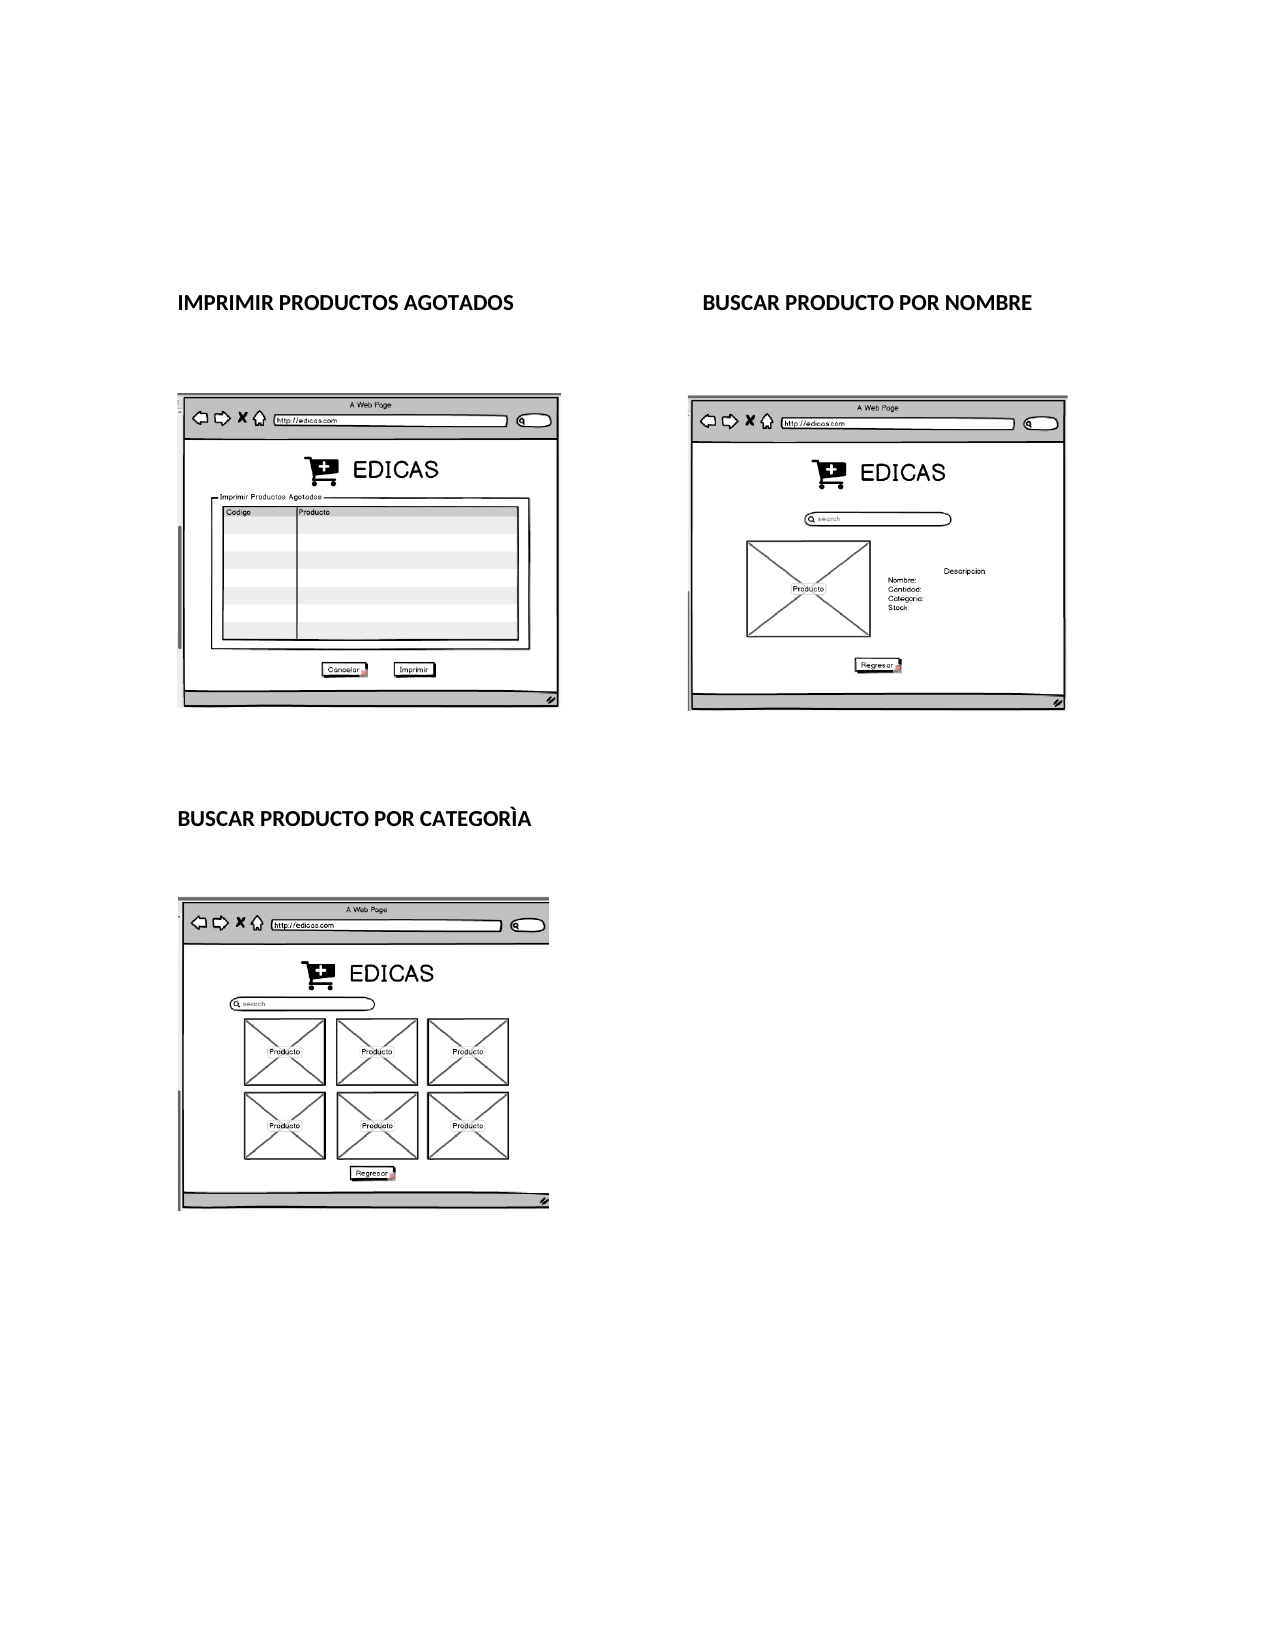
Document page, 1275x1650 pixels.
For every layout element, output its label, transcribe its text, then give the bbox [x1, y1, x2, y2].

picture [177, 393, 561, 708]
picture [177, 896, 553, 1212]
text IMPRIMIR PRODUCTOS AGOTADOS BUSCAR PRODUCTO POR NOMBRE [177, 288, 1098, 316]
picture [687, 395, 1068, 711]
text BUSCAR PRODUCTO POR CATEGORÌA [177, 804, 1098, 832]
